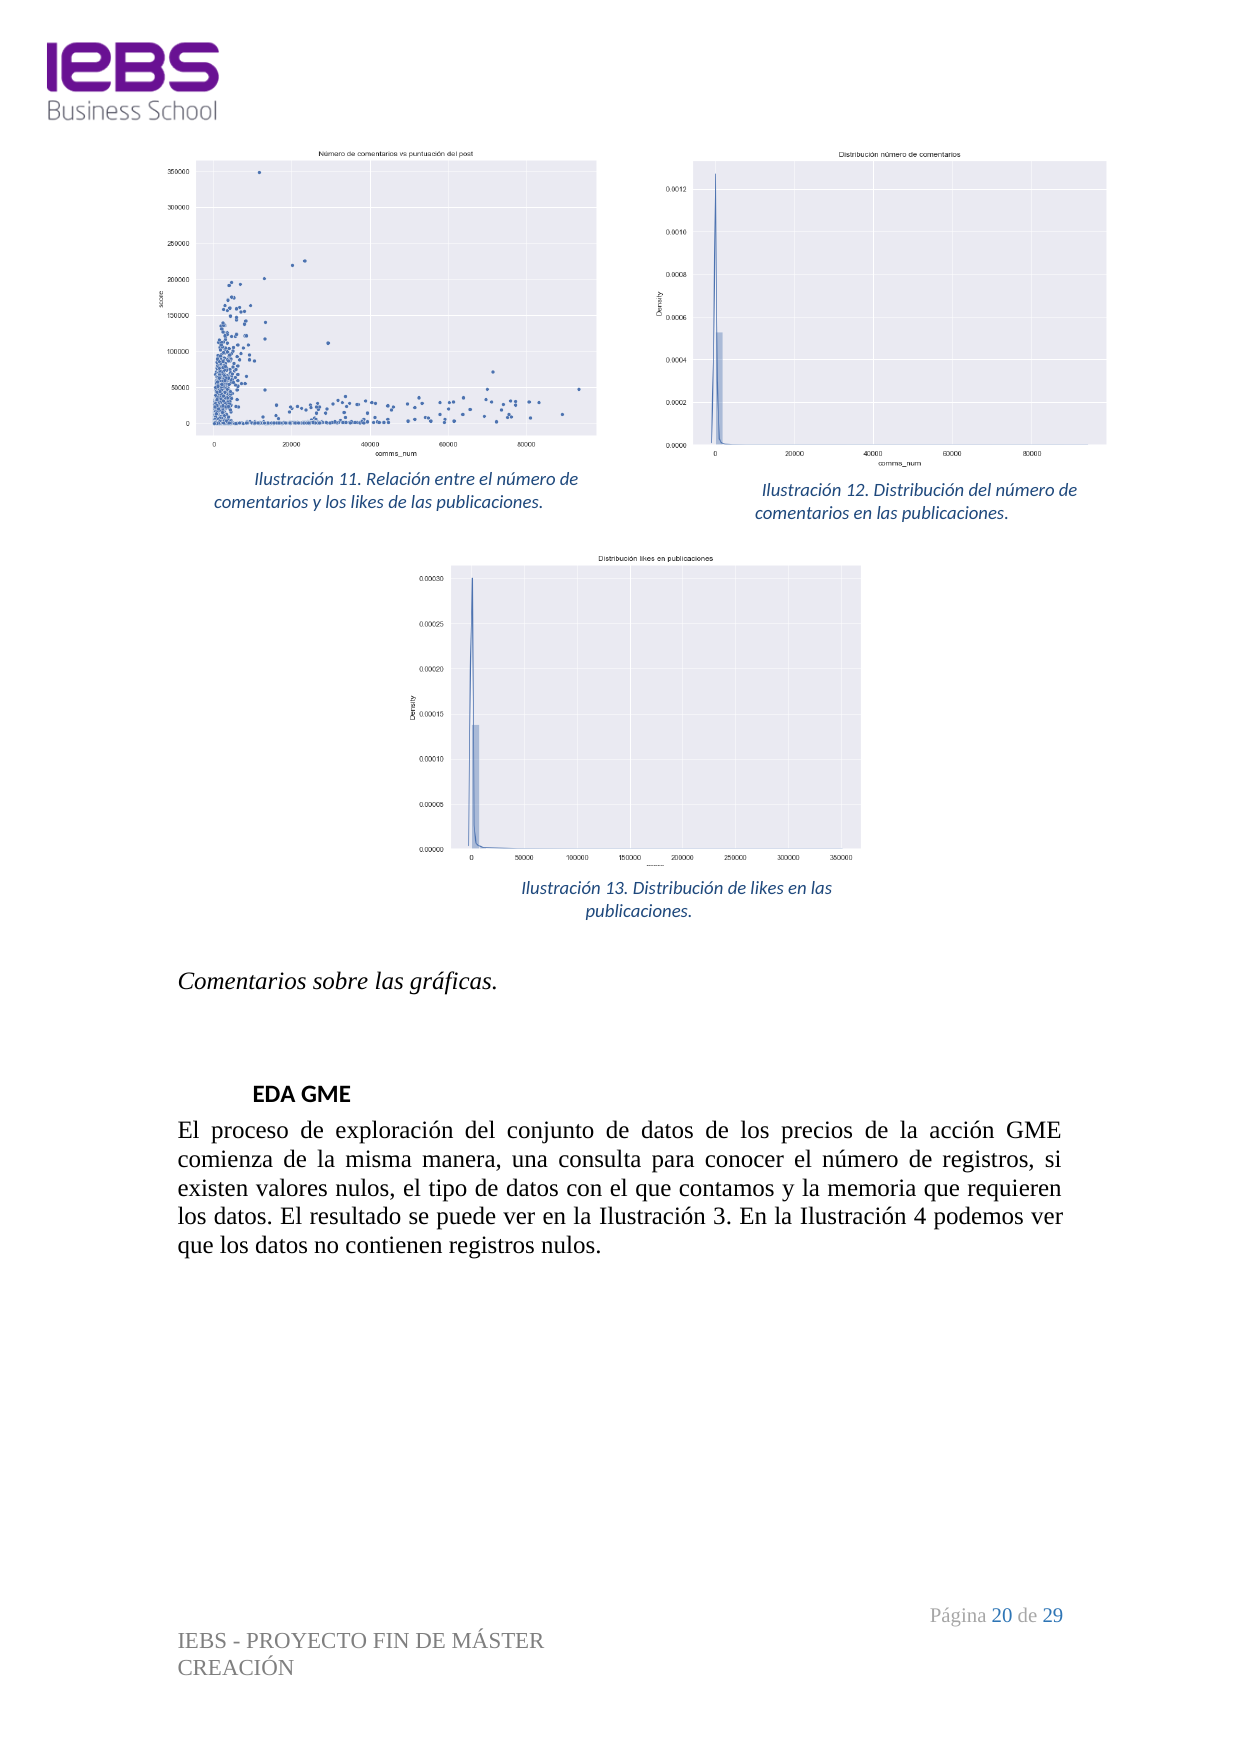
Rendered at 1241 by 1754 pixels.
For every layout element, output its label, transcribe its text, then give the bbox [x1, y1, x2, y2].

picture [21, 20, 252, 147]
picture [153, 148, 606, 458]
text El proceso de exploración del conjunto de datos de los precios de la acción GME comienza de la misma manera, una consulta para conocer el número de registros, si existen valores nulos, el tipo de datos con el que contamos y la memoria que requieren los datos. El resultado se puede ver en la Ilustración 3. En la Ilustración 4 podemos ver que los datos no contienen registros nulos. [177, 1115, 1063, 1259]
subtitle EDA GME [177, 1078, 1063, 1108]
text Comentarios sobre las gráficas. [177, 966, 1063, 995]
picture [653, 147, 1113, 469]
picture [400, 554, 870, 866]
